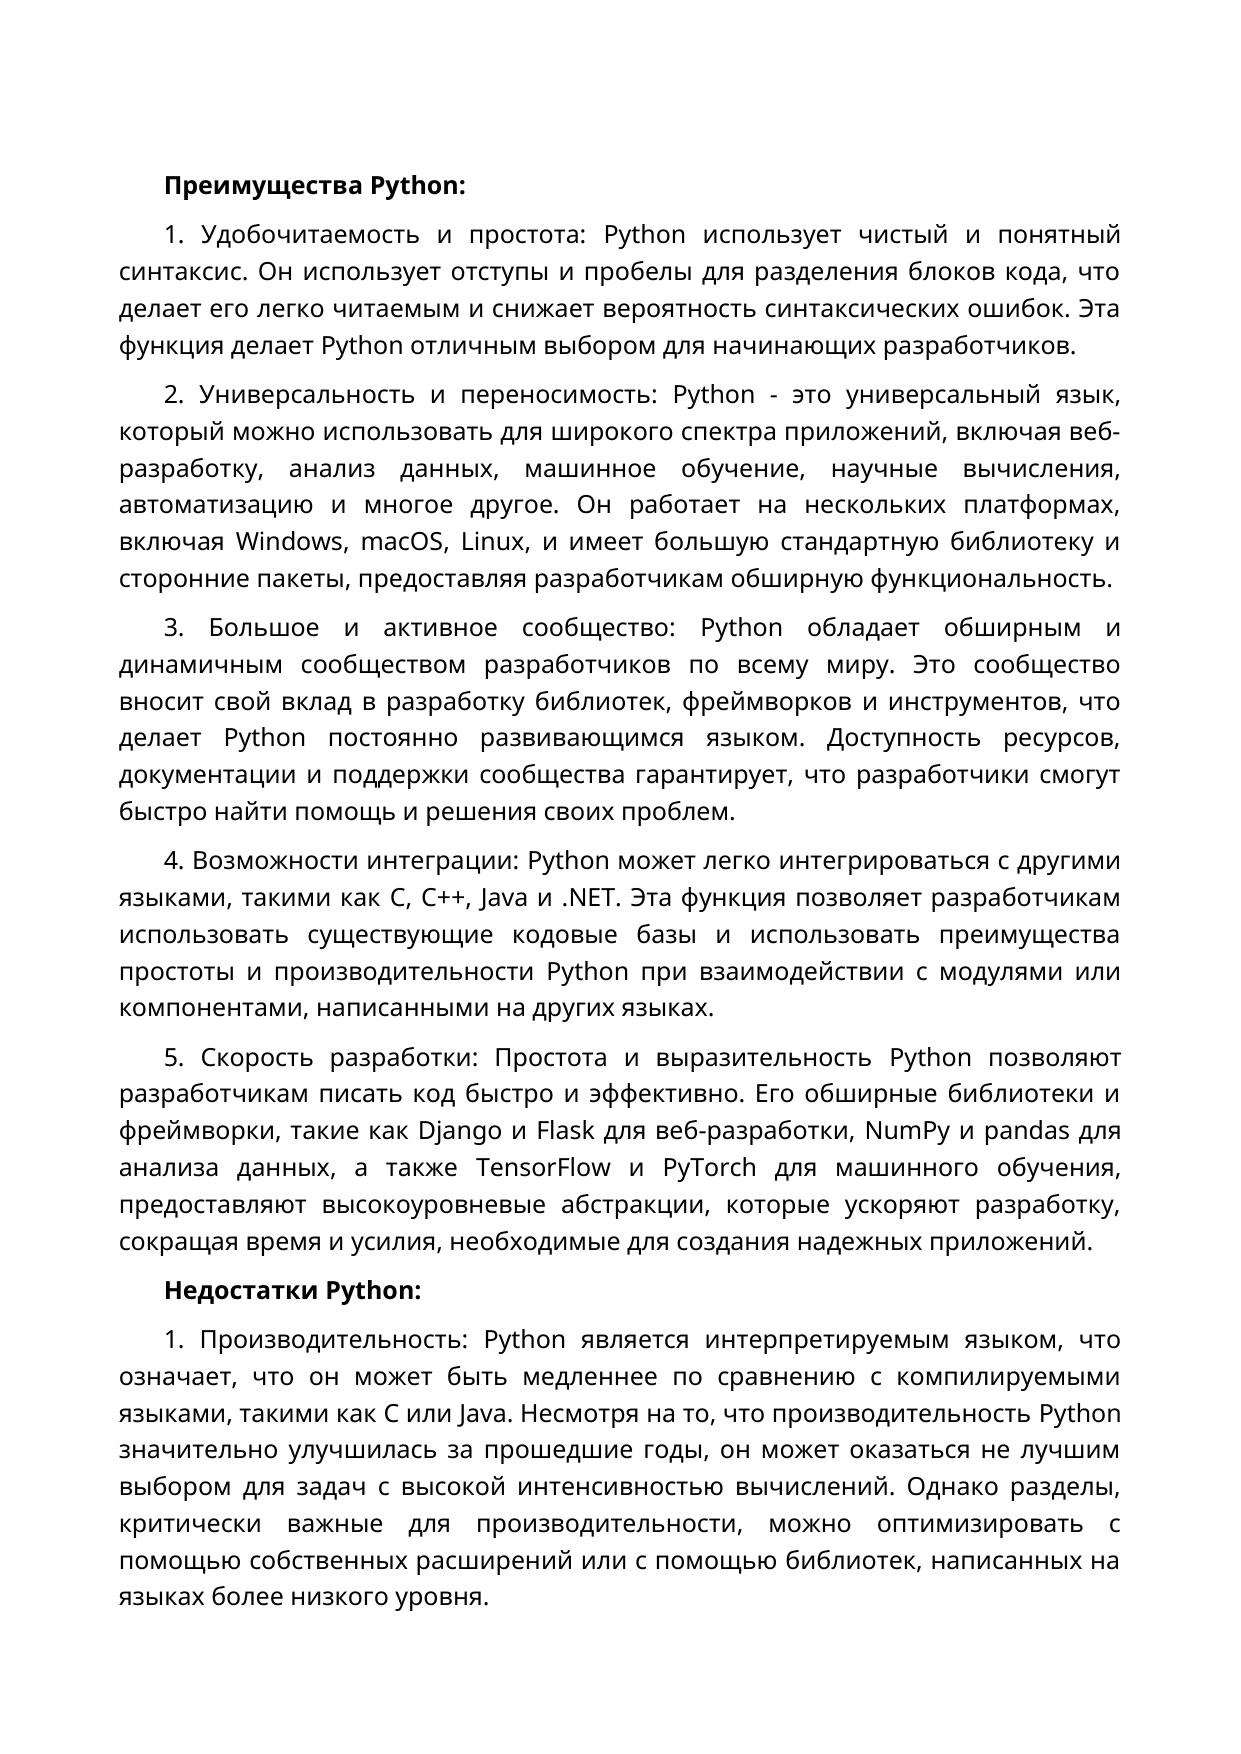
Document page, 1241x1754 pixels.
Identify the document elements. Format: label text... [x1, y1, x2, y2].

text Недостатки Python: [118, 1272, 1122, 1306]
text 1. Производительность: Python является интерпретируемым языком, что означает, что он может быть медленнее по сравнению с компилируемыми языками, такими как C или Java. Несмотря на то, что производительность Python значительно улучшилась за прошедшие годы, он может оказаться не лучшим выбором для задач с высокой интенсивностью вычислений. Однако разделы, критически важные для производительности, можно оптимизировать с помощью собственных расширений или с помощью библиотек, написанных на языках более низкого уровня. [118, 1322, 1122, 1613]
text 2. Универсальность и переносимость: Python - это универсальный язык, который можно использовать для широкого спектра приложений, включая веб-разработку, анализ данных, машинное обучение, научные вычисления, автоматизацию и многое другое. Он работает на нескольких платформах, включая Windows, macOS, Linux, и имеет большую стандартную библиотеку и сторонние пакеты, предоставляя разработчикам обширную функциональность. [118, 377, 1122, 594]
text 1. Удобочитаемость и простота: Python использует чистый и понятный синтаксис. Он использует отступы и пробелы для разделения блоков кода, что делает его легко читаемым и снижает вероятность синтаксических ошибок. Эта функция делает Python отличным выбором для начинающих разработчиков. [118, 217, 1122, 361]
text Преимущества Python: [118, 168, 1122, 202]
text 4. Возможности интеграции: Python может легко интегрироваться с другими языками, такими как C, C++, Java и .NET. Эта функция позволяет разработчикам использовать существующие кодовые базы и использовать преимущества простоты и производительности Python при взаимодействии с модулями или компонентами, написанными на других языках. [118, 843, 1122, 1024]
text 3. Большое и активное сообщество: Python обладает обширным и динамичным сообществом разработчиков по всему миру. Это сообщество вносит свой вклад в разработку библиотек, фреймворков и инструментов, что делает Python постоянно развивающимся языком. Доступность ресурсов, документации и поддержки сообщества гарантирует, что разработчики смогут быстро найти помощь и решения своих проблем. [118, 610, 1122, 828]
text 5. Скорость разработки: Простота и выразительность Python позволяют разработчикам писать код быстро и эффективно. Его обширные библиотеки и фреймворки, такие как Django и Flask для веб-разработки, NumPy и pandas для анализа данных, а также TensorFlow и PyTorch для машинного обучения, предоставляют высокоуровневые абстракции, которые ускоряют разработку, сокращая время и усилия, необходимые для создания надежных приложений. [118, 1039, 1122, 1257]
